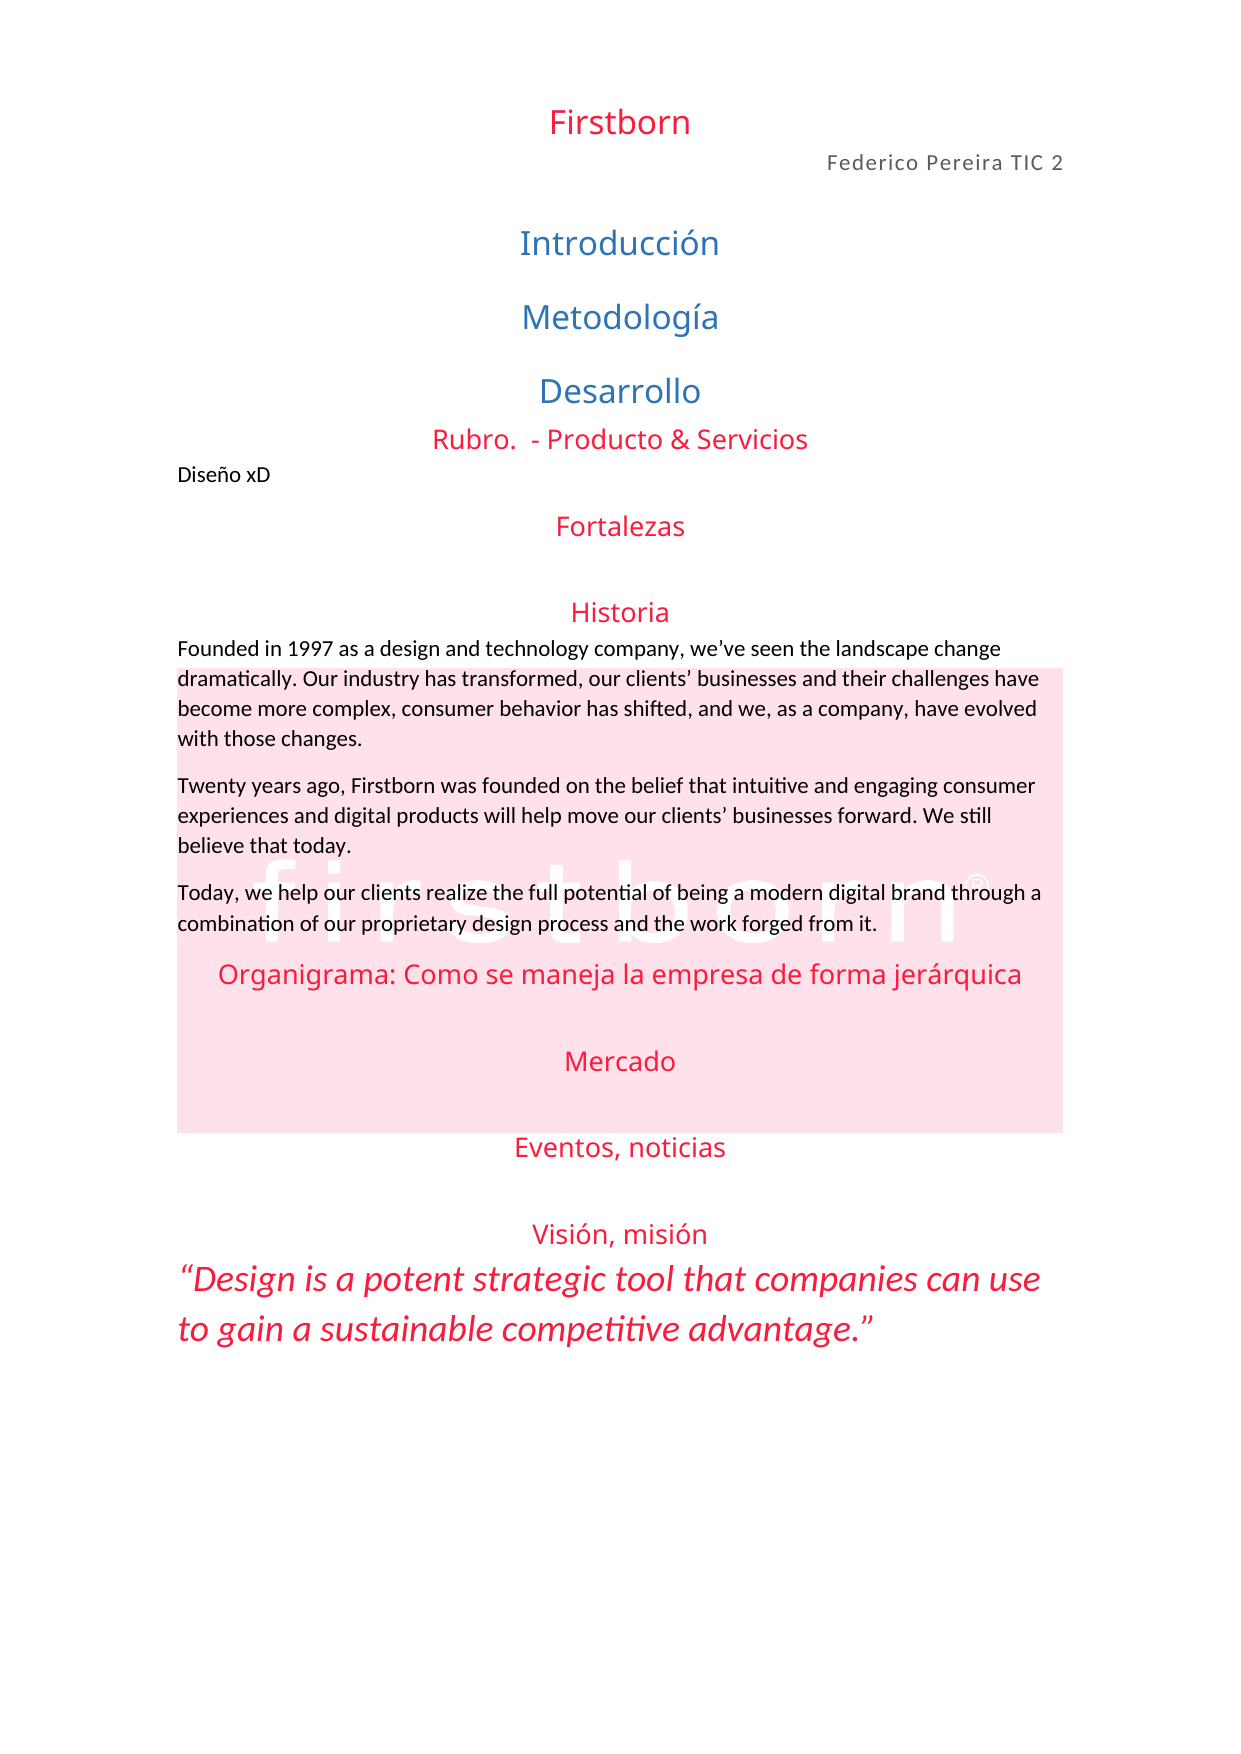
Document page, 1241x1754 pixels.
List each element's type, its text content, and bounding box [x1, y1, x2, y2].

text “Design is a potent strategic tool that companies can use to gain a sustainable competitive advantage.” [177, 1255, 1063, 1351]
text Founded in 1997 as a design and technology company, we’ve seen the landscape change dramatically. Our industry has transformed, our clients’ businesses and their challenges have become more complex, consumer behavior has shifted, and we, as a company, have evolved with those changes. [177, 634, 1063, 752]
subtitle Eventos, noticias [177, 1129, 1063, 1166]
text Twenty years ago, Firstborn was founded on the belief that intuitive and engaging consumer experiences and digital products will help move our clients’ businesses forward. We still believe that today. [177, 771, 1063, 859]
subtitle Introducción [177, 219, 1063, 265]
text Diseño xD [177, 460, 1063, 488]
subtitle Visión, misión [177, 1216, 1063, 1252]
subtitle Rubro. - Producto & Servicios [177, 421, 1063, 457]
subtitle Metodología [177, 293, 1063, 339]
text Today, we help our clients realize the full potential of being a modern digital brand through a combination of our proprietary design process and the work forged from it. [177, 878, 1063, 937]
subtitle Desarrollo [177, 367, 1063, 413]
subtitle Historia [177, 594, 1063, 631]
subtitle Mercado [177, 1042, 1063, 1079]
subtitle Organigrama: Como se maneja la empresa de forma jerárquica [177, 956, 1063, 992]
subtitle Fortalezas [177, 507, 1063, 544]
